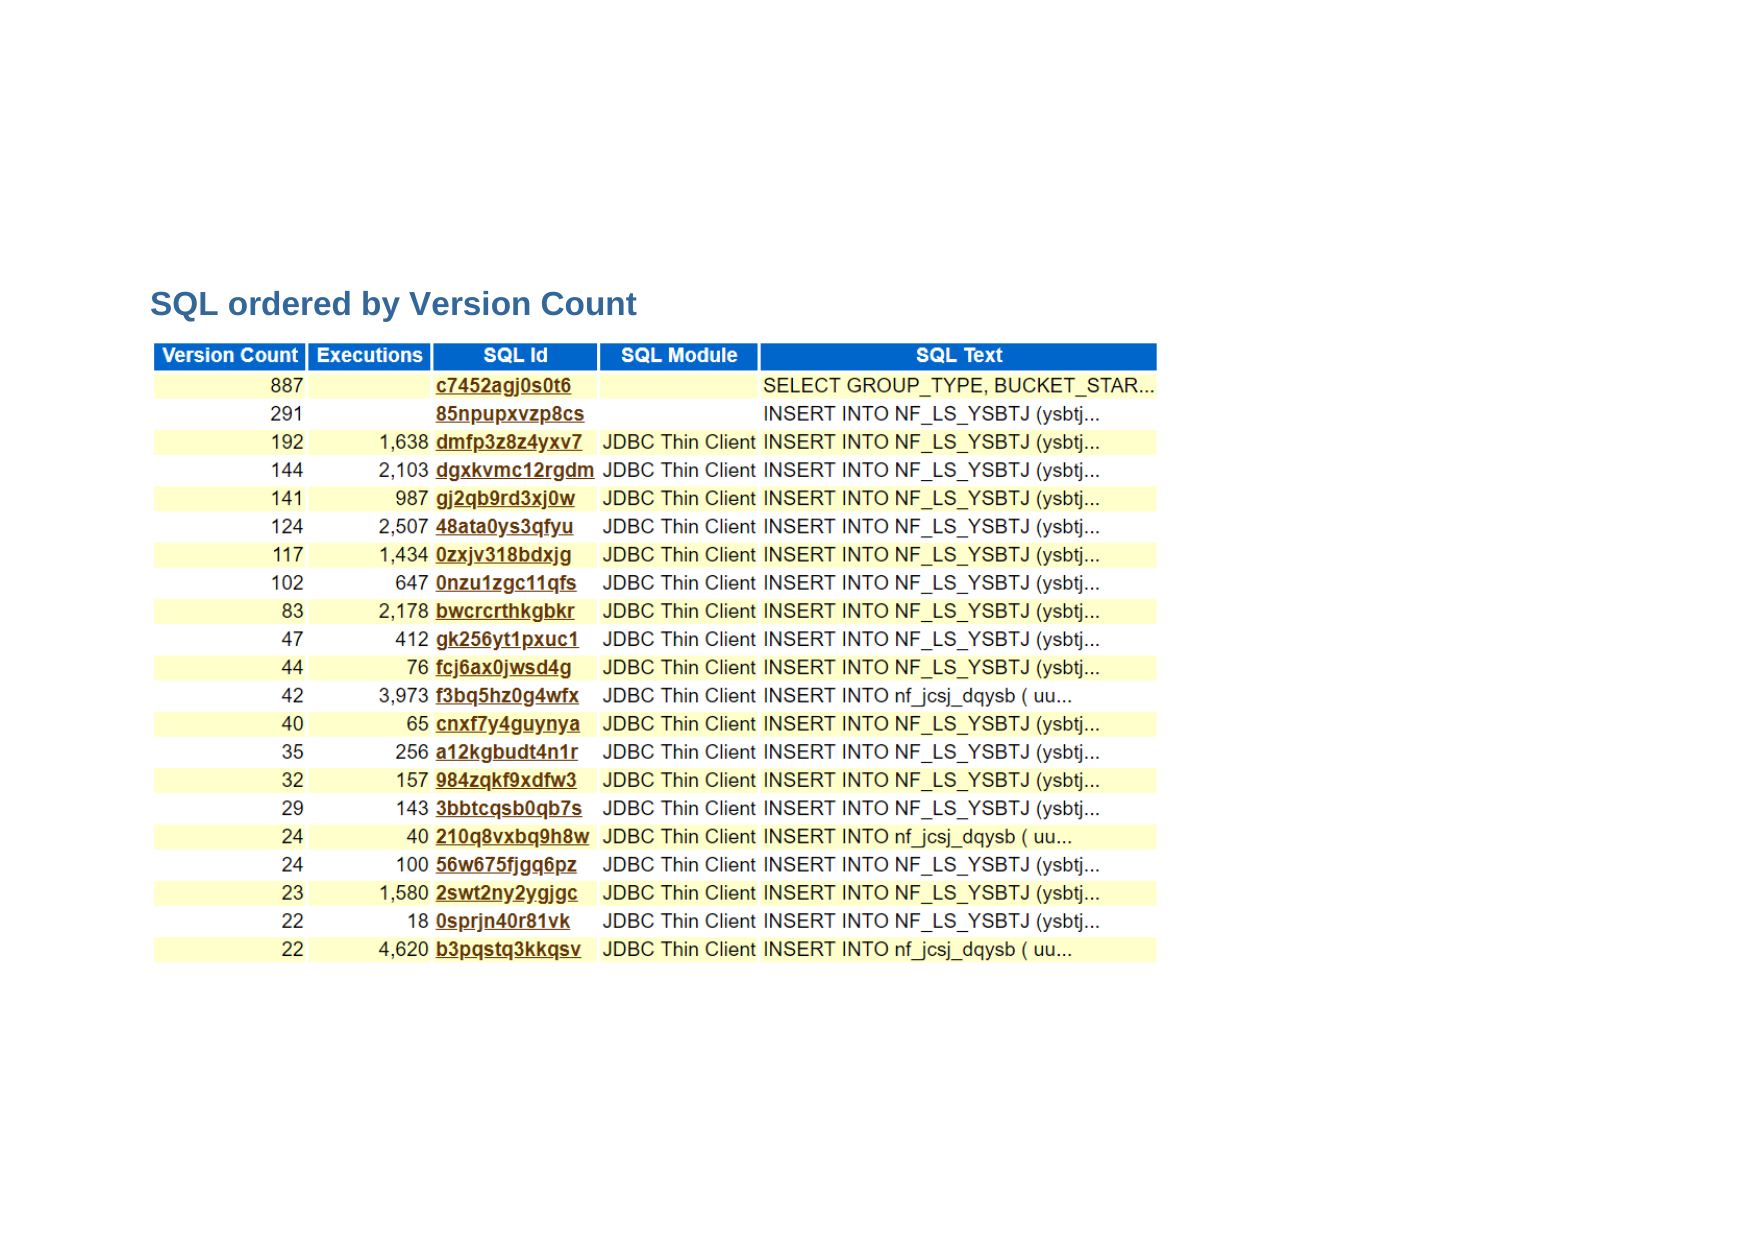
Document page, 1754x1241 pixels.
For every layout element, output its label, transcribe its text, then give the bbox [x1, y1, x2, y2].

subtitle SQL ordered by Version Count [150, 271, 1604, 336]
picture [150, 336, 1164, 979]
